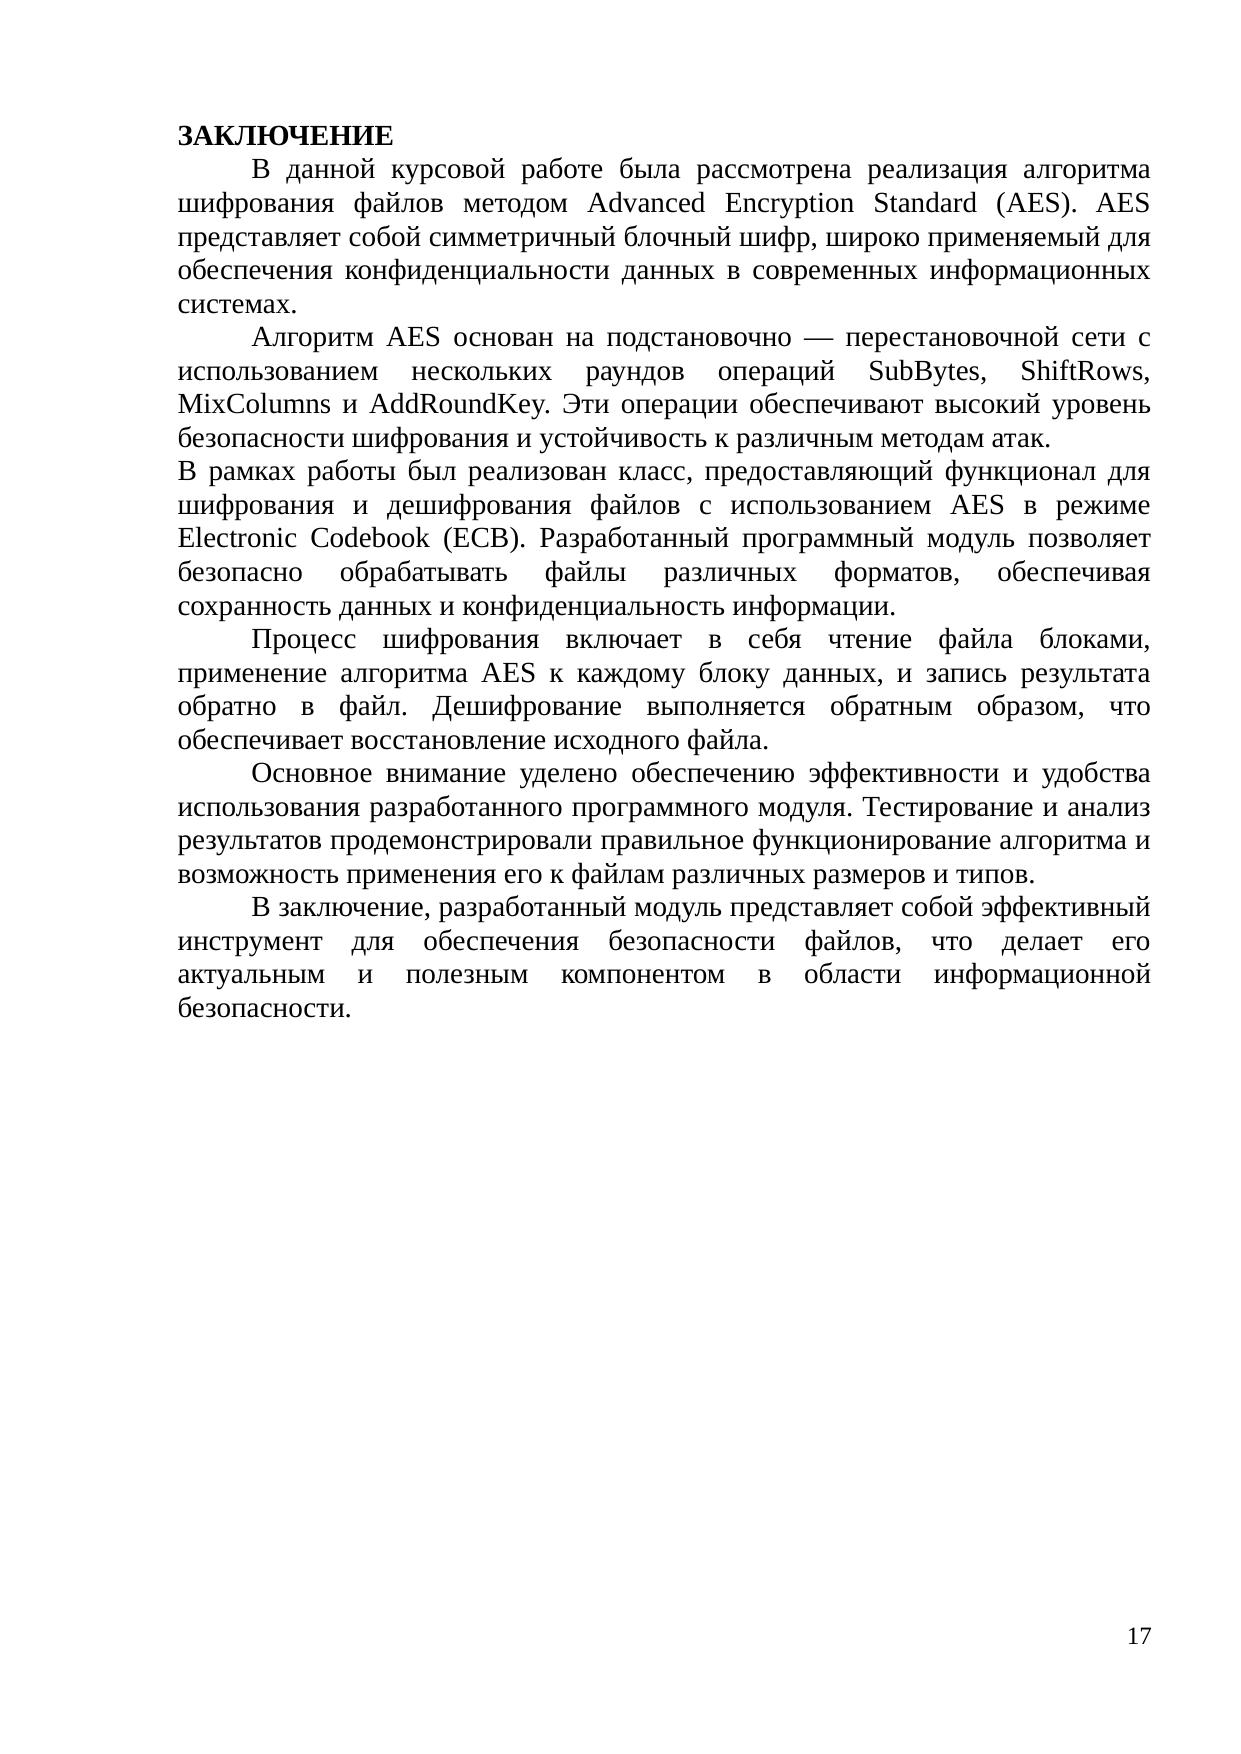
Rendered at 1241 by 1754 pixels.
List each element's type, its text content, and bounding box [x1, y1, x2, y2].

text Основное внимание уделено обеспечению эффективности и удобства использования разработанного программного модуля. Тестирование и анализ результатов продемонстрировали правильное функционирование алгоритма и возможность применения его к файлам различных размеров и типов. [177, 755, 1152, 889]
text В данной курсовой работе была рассмотрена реализация алгоритма шифрования файлов методом Advanced Encryption Standard (AES). AES представляет собой симметричный блочный шифр, широко применяемый для обеспечения конфиденциальности данных в современных информационных системах. [177, 152, 1152, 319]
text В заключение, разработанный модуль представляет собой эффективный инструмент для обеспечения безопасности файлов, что делает его актуальным и полезным компонентом в области информационной безопасности. [177, 889, 1152, 1024]
text ЗАКЛЮЧЕНИЕ [177, 118, 1152, 152]
text В рамках работы был реализован класс, предоставляющий функционал для шифрования и дешифрования файлов с использованием AES в режиме Electronic Codebook (ECB). Разработанный программный модуль позволяет безопасно обрабатывать файлы различных форматов, обеспечивая сохранность данных и конфиденциальность информации. [177, 453, 1152, 621]
text Процесс шифрования включает в себя чтение файла блоками, применение алгоритма AES к каждому блоку данных, и запись результата обратно в файл. Дешифрование выполняется обратным образом, что обеспечивает восстановление исходного файла. [177, 621, 1152, 755]
text Алгоритм AES основан на подстановочно — перестановочной сети с использованием нескольких раундов операций SubBytes, ShiftRows, MixColumns и AddRoundKey. Эти операции обеспечивают высокий уровень безопасности шифрования и устойчивость к различным методам атак. [177, 319, 1152, 453]
